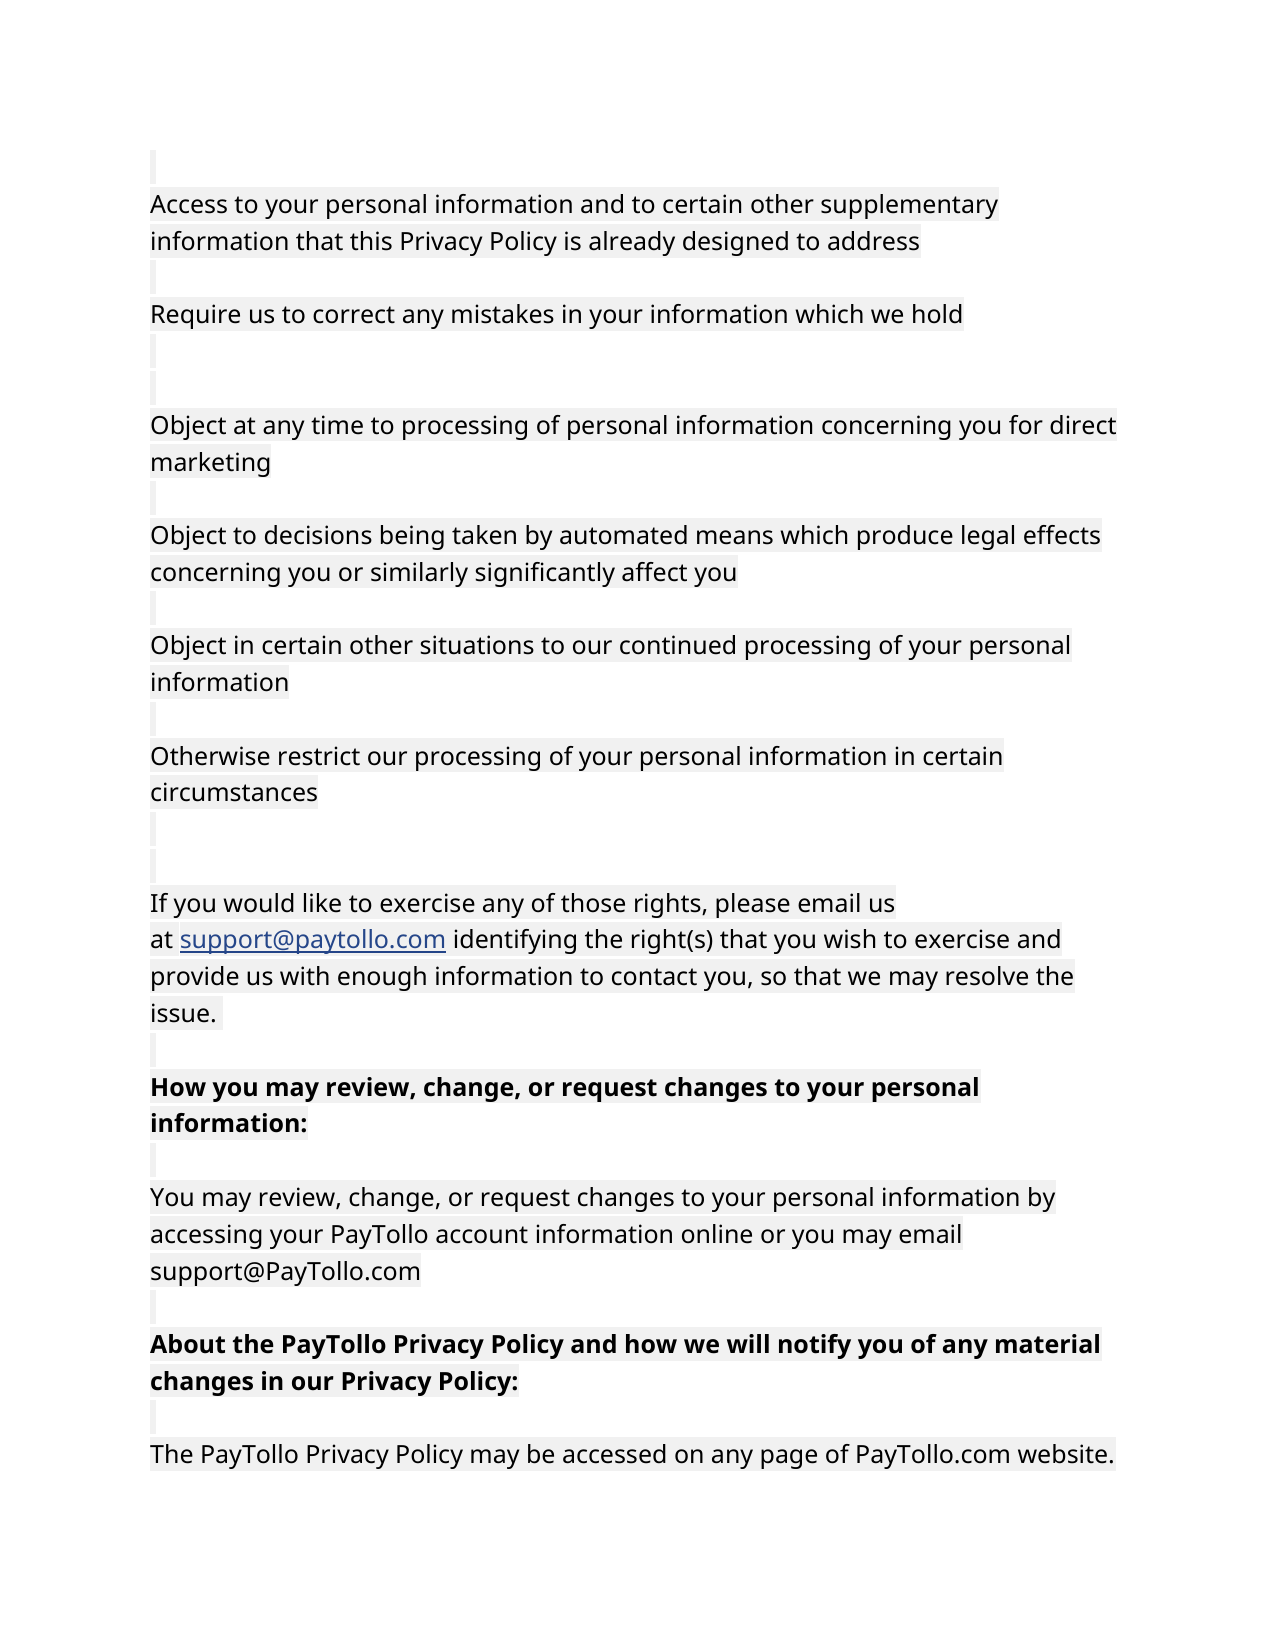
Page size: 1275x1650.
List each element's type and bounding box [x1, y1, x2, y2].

text [150, 150, 1125, 1471]
